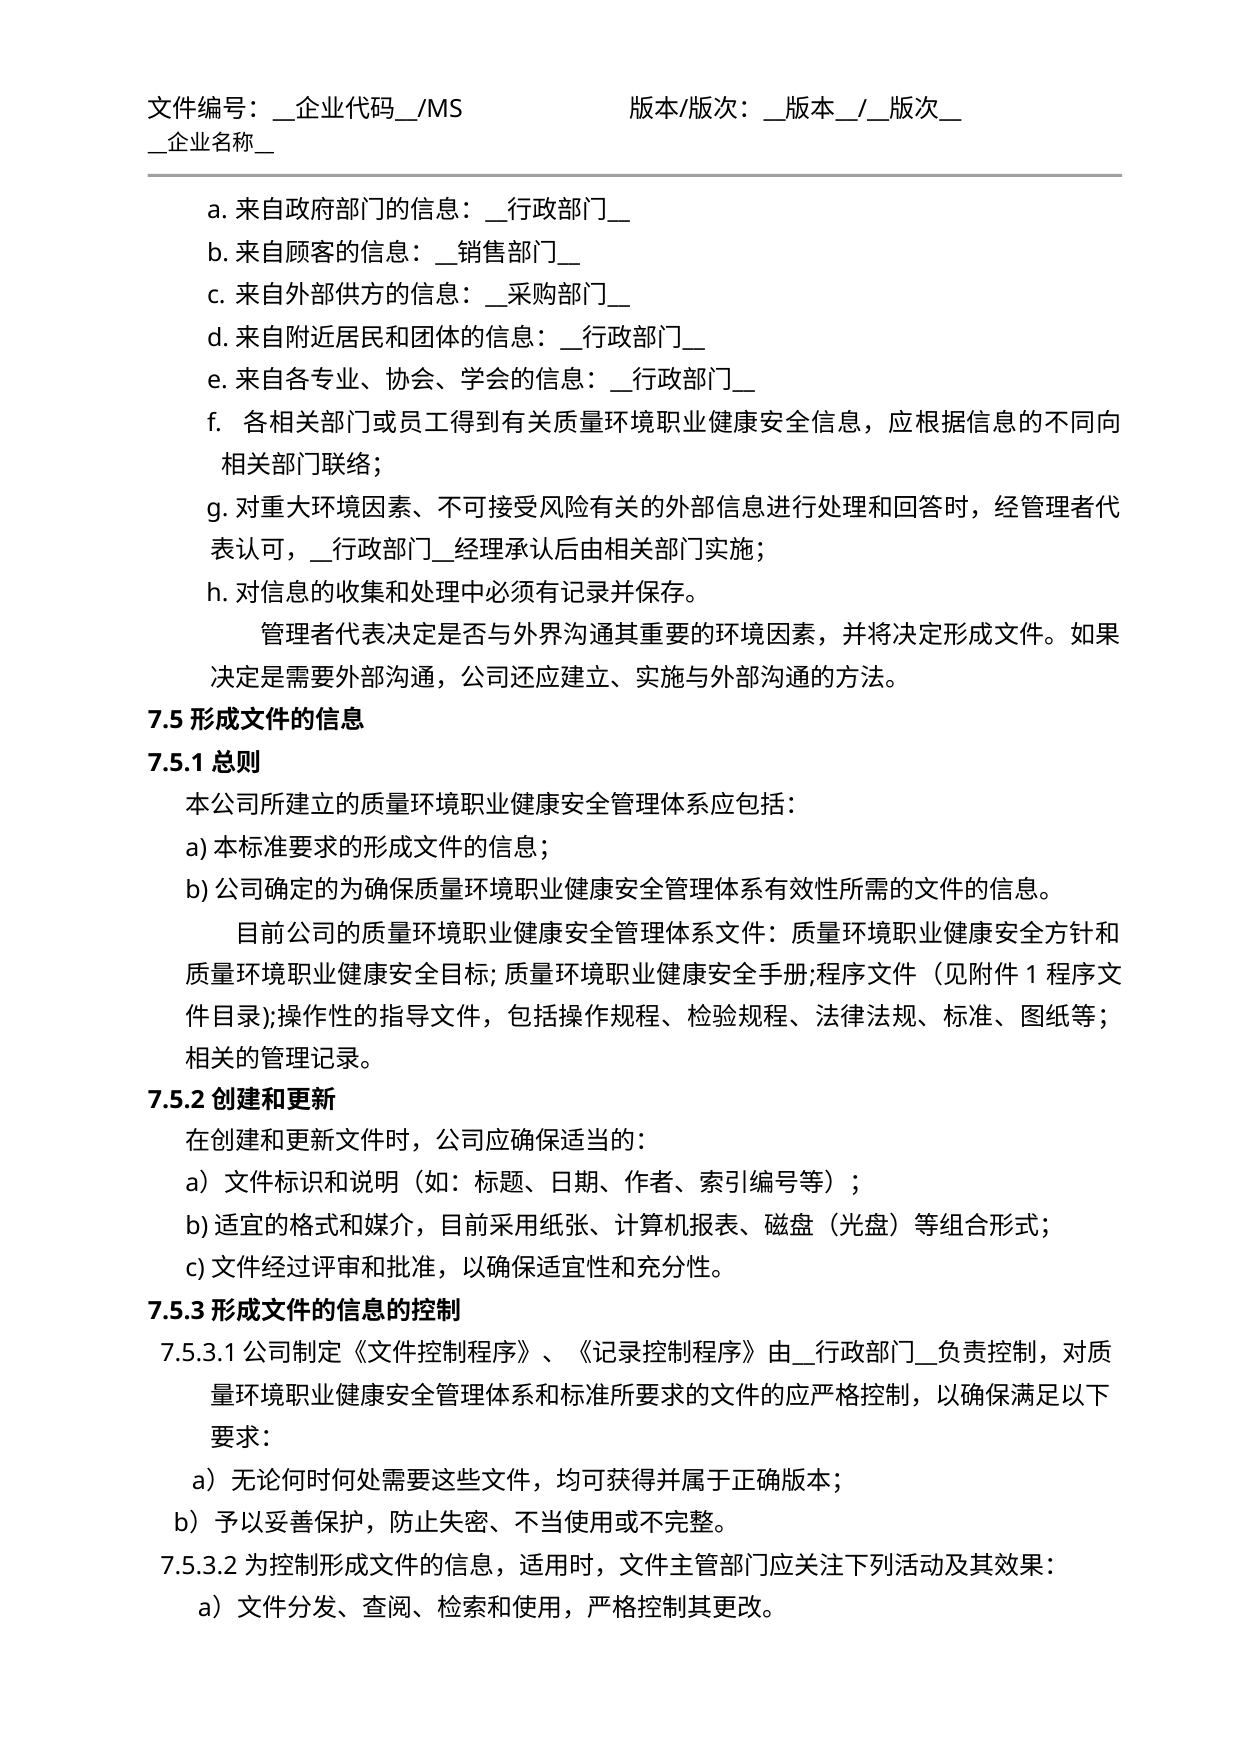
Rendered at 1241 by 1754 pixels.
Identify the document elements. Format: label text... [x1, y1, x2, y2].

text b) 适宜的格式和媒介，目前采用纸张、计算机报表、磁盘（光盘）等组合形式； [148, 1202, 1122, 1245]
list 对重大环境因素、不可接受风险有关的外部信息进行处理和回答时，经管理者代表认可，__行政部门__经理承认后由相关部门实施； [206, 484, 1122, 569]
text 7.5.3.1公司制定《文件控制程序》、《记录控制程序》由__行政部门__负责控制，对质量环境职业健康安全管理体系和标准所要求的文件的应严格控制，以确保满足以下要求： [160, 1330, 1122, 1457]
text 7.5.1 总则 [148, 739, 1122, 781]
list 对信息的收集和处理中必须有记录并保存。 [206, 569, 1122, 611]
text 7.5.3 形成文件的信息的控制 [148, 1287, 1122, 1330]
text a) 本标准要求的形成文件的信息； [148, 824, 1122, 866]
text 7.5 形成文件的信息 [148, 696, 1122, 739]
text 在创建和更新文件时，公司应确保适当的： [148, 1117, 1122, 1160]
text a）无论何时何处需要这些文件，均可获得并属于正确版本； [148, 1457, 1122, 1500]
text 管理者代表决定是否与外界沟通其重要的环境因素，并将决定形成文件。如果决定是需要外部沟通，公司还应建立、实施与外部沟通的方法。 [210, 611, 1122, 696]
list 来自各专业、协会、学会的信息：__行政部门__ [207, 356, 1122, 399]
list 来自外部供方的信息：__采购部门__ [207, 271, 1122, 314]
text 目前公司的质量环境职业健康安全管理体系文件：质量环境职业健康安全方针和质量环境职业健康安全目标; 质量环境职业健康安全手册;程序文件（见附件1 程序文件目录);操作性的指导文件，包括操作规程、检验规程、法律法规、标准、图纸等；相关的管理记录。 [185, 909, 1122, 1076]
text c) 文件经过评审和批准，以确保适宜性和充分性。 [148, 1245, 1122, 1287]
list 来自附近居民和团体的信息：__行政部门__ [207, 314, 1122, 356]
list 各相关部门或员工得到有关质量环境职业健康安全信息，应根据信息的不同向 相关部门联络； [207, 399, 1122, 484]
text 7.5.3.2 为控制形成文件的信息，适用时，文件主管部门应关注下列活动及其效果： [148, 1542, 1122, 1585]
text b）予以妥善保护，防止失密、不当使用或不完整。 [148, 1500, 1122, 1542]
text 本公司所建立的质量环境职业健康安全管理体系应包括： [148, 781, 1122, 824]
text a）文件分发、查阅、检索和使用，严格控制其更改。 [148, 1585, 1122, 1627]
text 7.5.2 创建和更新 [148, 1076, 1122, 1117]
text b) 公司确定的为确保质量环境职业健康安全管理体系有效性所需的文件的信息。 [148, 866, 1122, 909]
text a）文件标识和说明（如：标题、日期、作者、索引编号等）； [148, 1160, 1122, 1202]
list 来自政府部门的信息：__行政部门__ [207, 186, 1122, 229]
list 来自顾客的信息：__销售部门__ [207, 229, 1122, 271]
